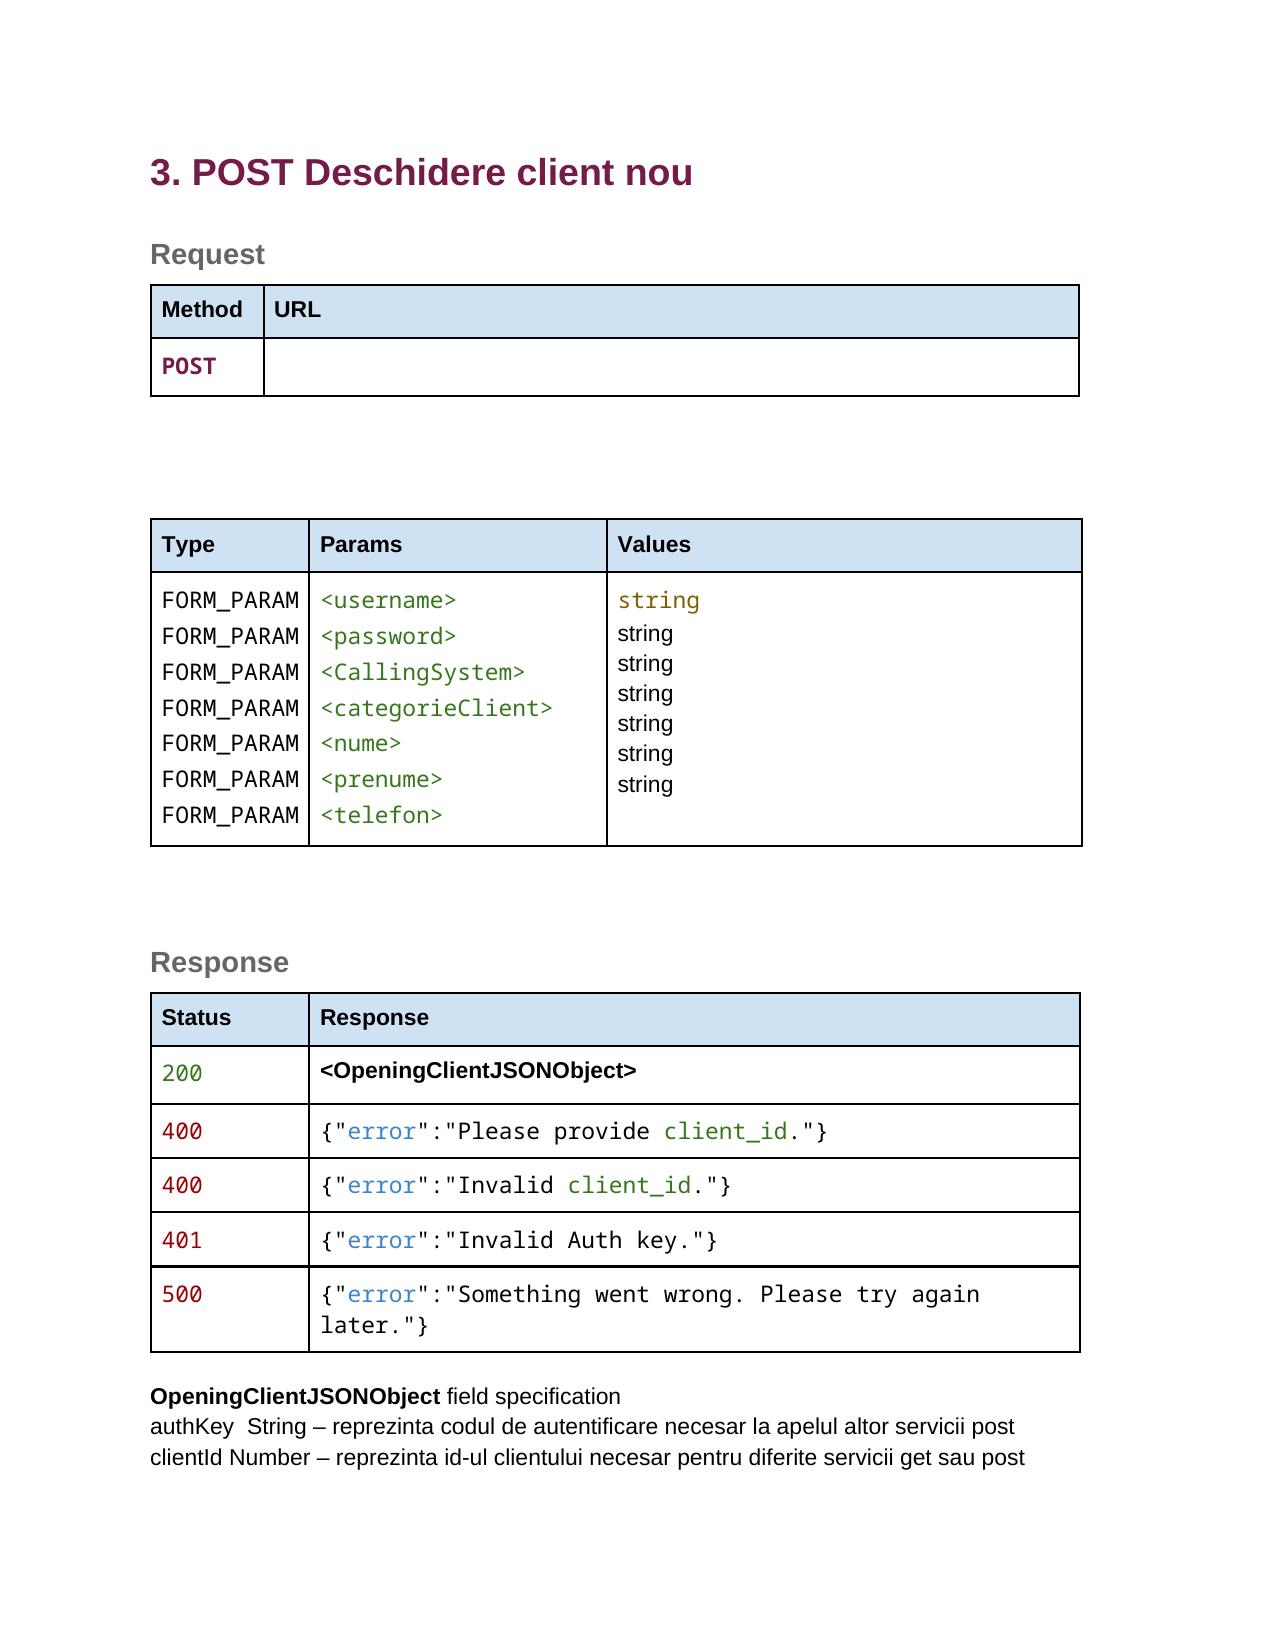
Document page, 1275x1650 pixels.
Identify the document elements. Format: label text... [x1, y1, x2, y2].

table_cell {"error":"Please provide client_id."} [310, 1105, 1079, 1157]
table_cell 200 [152, 1047, 308, 1103]
subtitle Response [150, 945, 1152, 978]
table_cell <OpeningClientJSONObject> [310, 1047, 1079, 1103]
table_header Response [310, 994, 1079, 1045]
table_cell 400 [152, 1105, 308, 1157]
table_cell 500 [152, 1268, 308, 1351]
table_header Method [152, 286, 263, 337]
subtitle Request [150, 237, 1152, 271]
table_header Type [152, 520, 308, 571]
table_cell string string string string string string string [608, 573, 1081, 845]
table_header Values [608, 520, 1081, 571]
table_cell [265, 339, 1078, 395]
table_cell 401 [152, 1213, 308, 1265]
text authKey String – reprezinta codul de autentificare necesar la apelul altor servicii post [150, 1413, 1125, 1439]
text OpeningClientJSONObject field specification [150, 1383, 1125, 1409]
table_cell 400 [152, 1159, 308, 1211]
text clientId Number – reprezinta id-ul clientului necesar pentru diferite servicii get sau post [150, 1443, 1125, 1470]
table_cell {"error":"Invalid client_id."} [310, 1159, 1079, 1211]
table_cell <username> <password> <CallingSystem> <categorieClient> <nume> <prenume> <telefon> [310, 573, 606, 845]
table_cell {"error":"Something went wrong. Please try again later."} [310, 1268, 1079, 1351]
table_header Params [310, 520, 606, 571]
table_header Status [152, 994, 308, 1045]
subtitle 3. POST Deschidere client nou [150, 150, 1125, 193]
table_cell FORM_PARAM FORM_PARAM FORM_PARAM FORM_PARAM FORM_PARAM FORM_PARAM FORM_PARAM [152, 573, 308, 845]
table_cell POST [152, 339, 263, 395]
table_header URL [265, 286, 1078, 337]
table_cell {"error":"Invalid Auth key."} [310, 1213, 1079, 1265]
